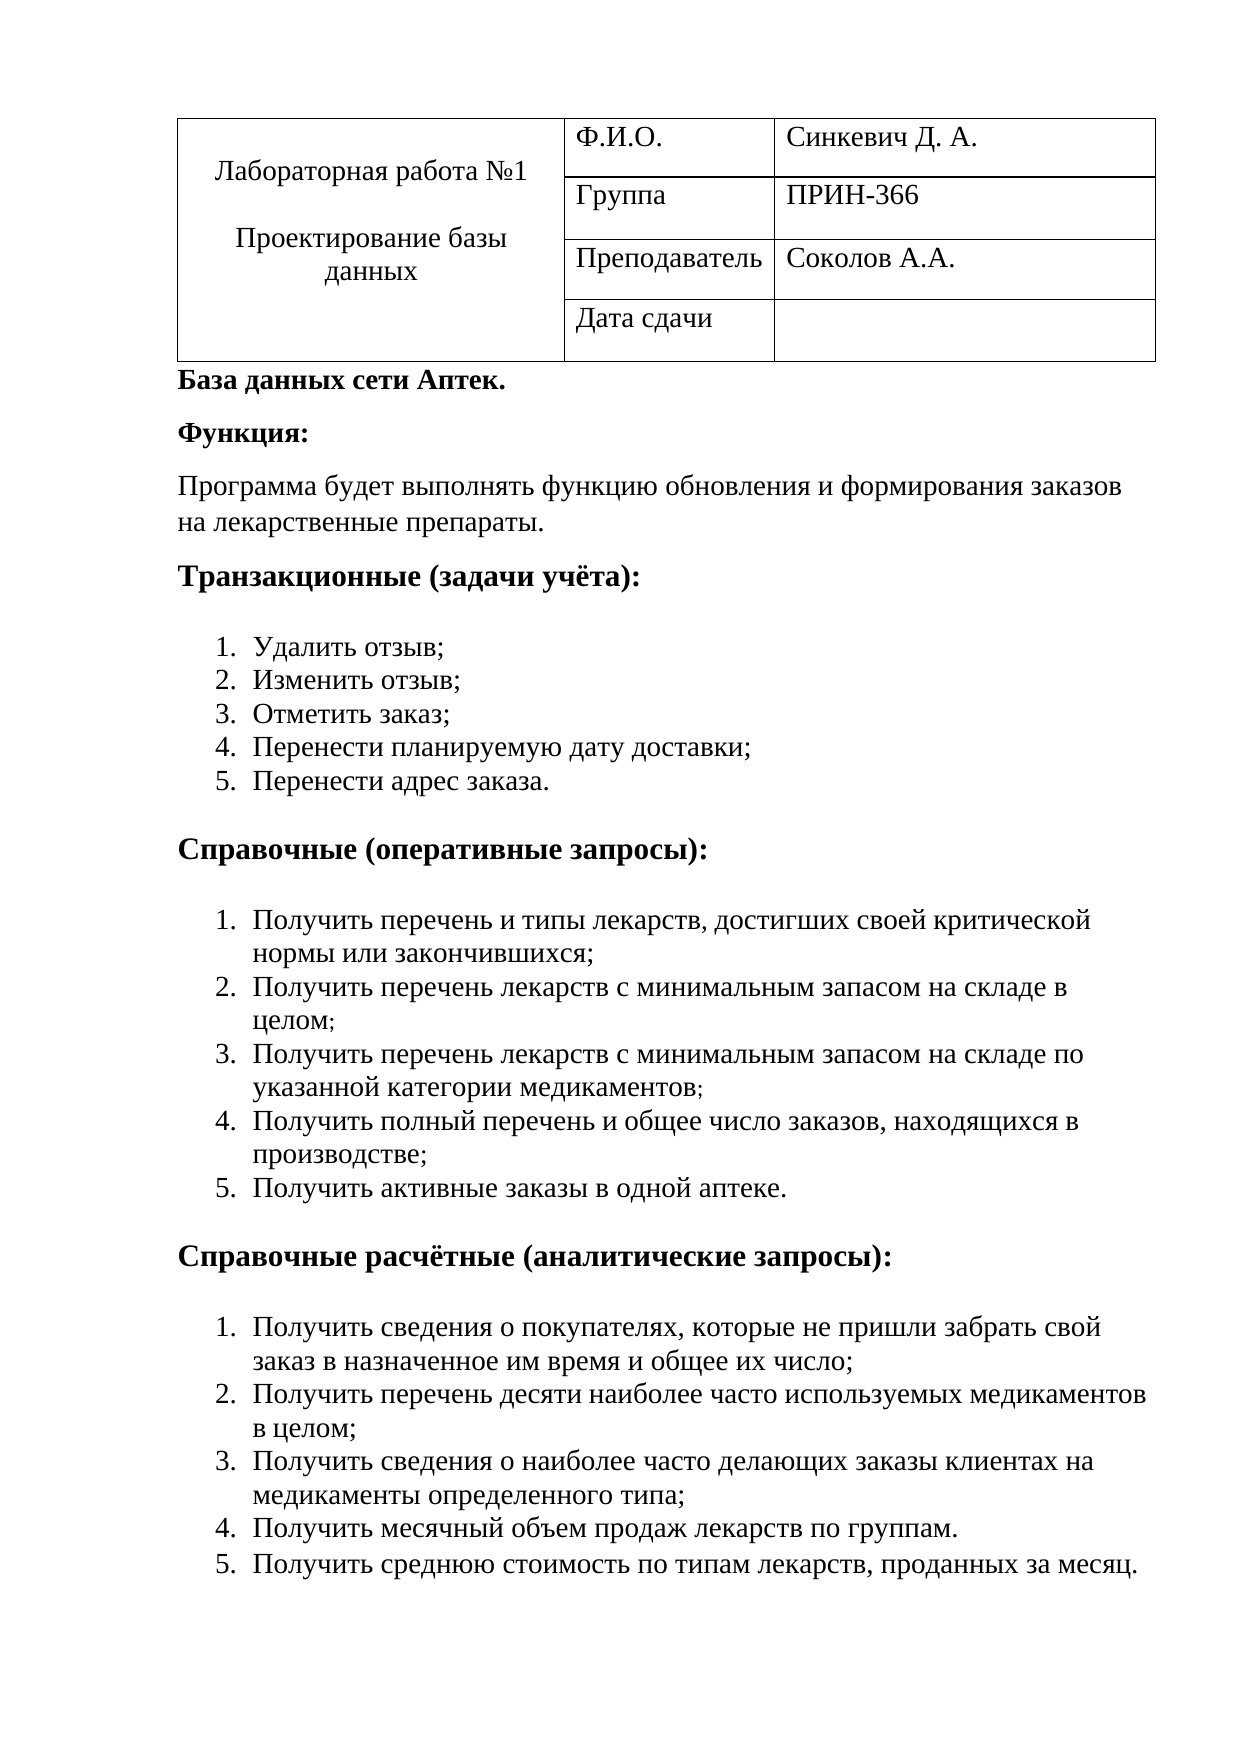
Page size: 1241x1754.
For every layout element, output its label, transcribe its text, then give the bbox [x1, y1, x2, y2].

list Получить сведения о покупателях, которые не пришли забрать свой заказ в назначенное им время и общее их число; [215, 1309, 1152, 1376]
text Справочные расчётные (аналитические запросы): [177, 1237, 1152, 1273]
table_header Лабораторная работа №1 Проектирование базы данных [178, 119, 564, 361]
list Получить перечень десяти наиболее часто используемых медикаментов в целом; [215, 1376, 1152, 1443]
text Программа будет выполнять функцию обновления и формирования заказов на лекарственные препараты. [177, 468, 1152, 538]
table_cell Соколов А.А. [775, 240, 1155, 299]
table_cell Группа [565, 178, 774, 239]
list Получить среднюю стоимость по типам лекарств, проданных за месяц. [215, 1547, 1152, 1580]
text База данных сети Аптек. [177, 362, 1152, 396]
table_cell Дата сдачи [565, 300, 774, 361]
list Удалить отзыв; [215, 629, 1152, 662]
list Перенести адрес заказа. [215, 763, 1152, 796]
table_cell ПРИН-366 [775, 178, 1155, 239]
list Перенести планируемую дату доставки; [215, 729, 1152, 763]
list Отметить заказ; [215, 696, 1152, 729]
table_cell Преподаватель [565, 240, 774, 299]
list Получить месячный объем продаж лекарств по группам. [215, 1510, 1152, 1544]
table_cell [775, 300, 1155, 361]
list Получить перечень лекарств с минимальным запасом на складе по указанной категории медикаментов; [215, 1036, 1152, 1103]
list Изменить отзыв; [215, 662, 1152, 696]
text Справочные (оперативные запросы): [177, 830, 1152, 866]
list Получить активные заказы в одной аптеке. [215, 1170, 1152, 1204]
text Функция: [177, 415, 1152, 449]
list Получить полный перечень и общее число заказов, находящихся в производстве; [215, 1103, 1152, 1170]
table_header Ф.И.О. [565, 119, 774, 176]
table_header Синкевич Д. А. [775, 119, 1155, 176]
list Получить перечень и типы лекарств, достигших своей критической нормы или закончившихся; [215, 902, 1152, 969]
list Получить сведения о наиболее часто делающих заказы клиентах на медикаменты определенного типа; [215, 1443, 1152, 1510]
text Транзакционные (задачи учёта): [177, 557, 1152, 593]
list Получить перечень лекарств с минимальным запасом на складе в целом; [215, 969, 1152, 1036]
